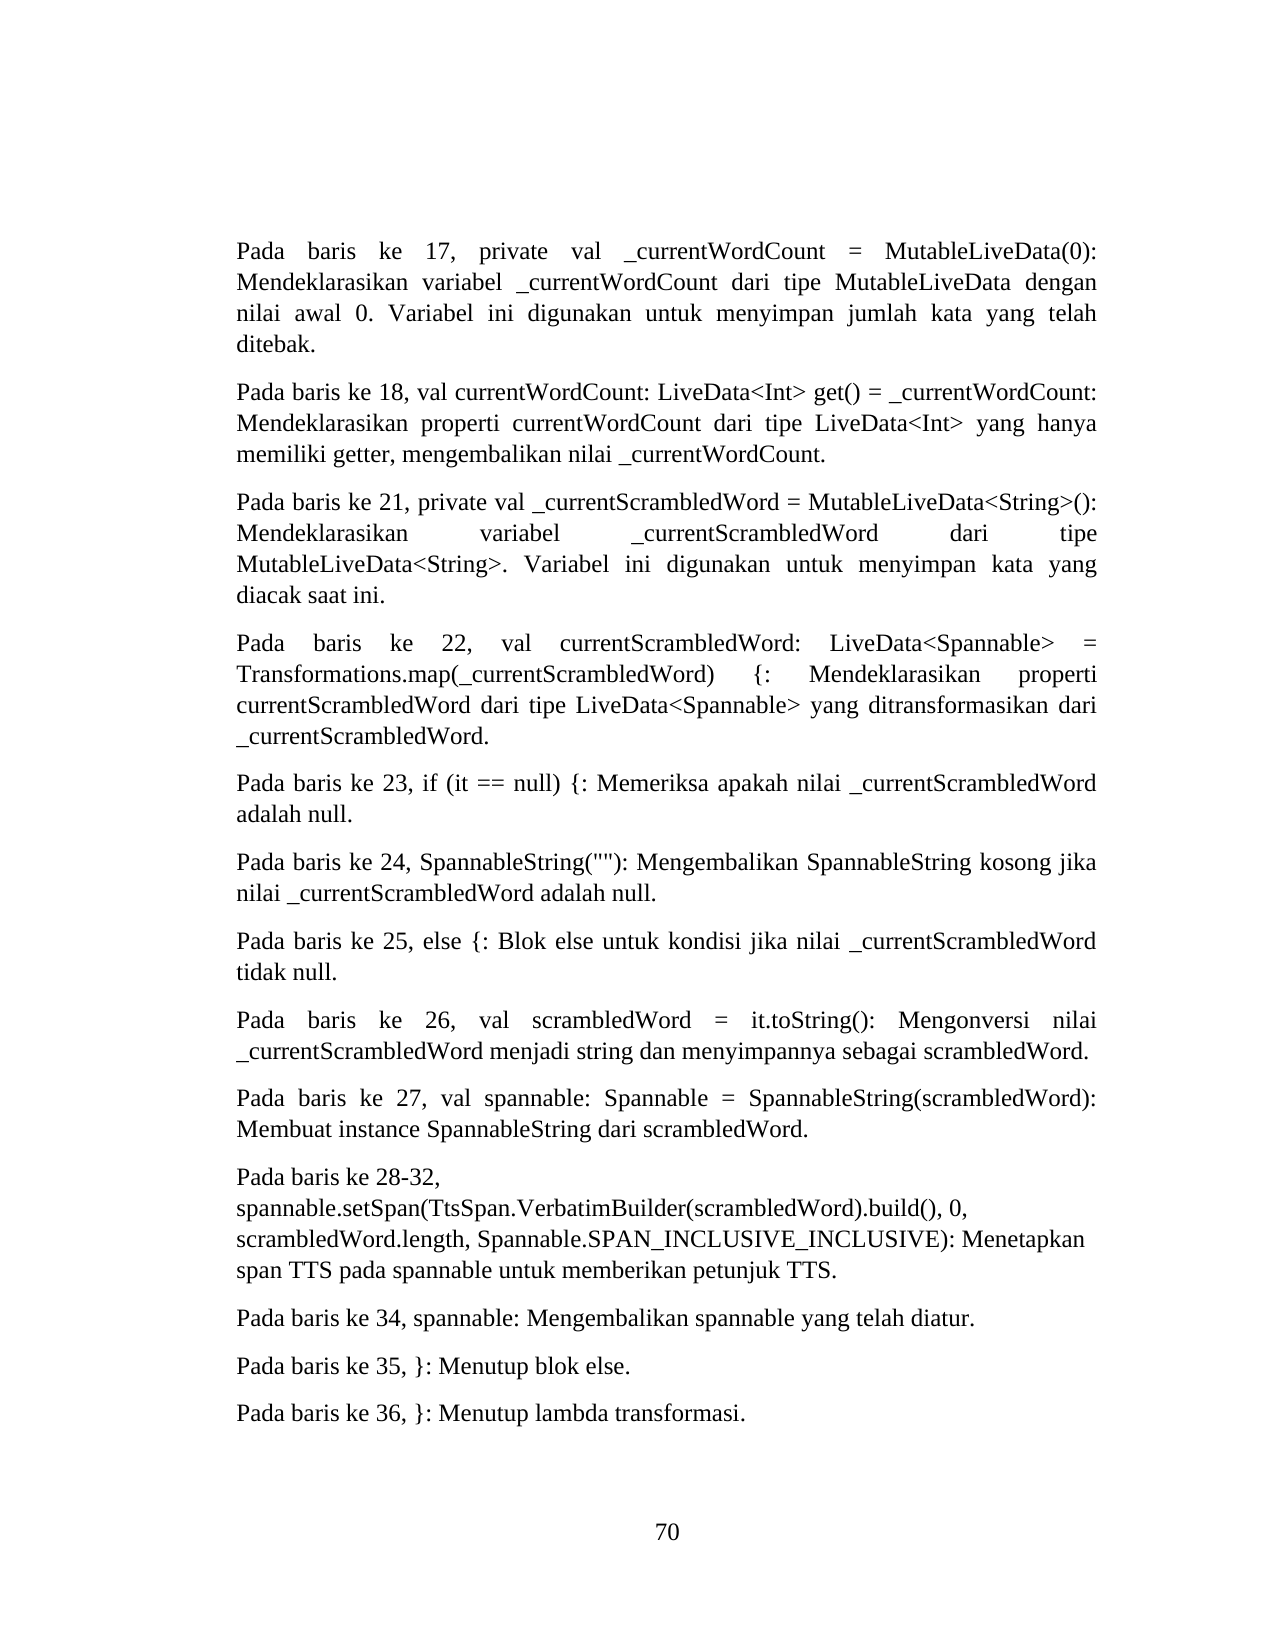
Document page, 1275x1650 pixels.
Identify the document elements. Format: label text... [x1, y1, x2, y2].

text Pada baris ke 22, val currentScrambledWord: LiveData<Spannable> = Transformations.map(_currentScrambledWord) {: Mendeklarasikan properti currentScrambledWord dari tipe LiveData<Spannable> yang ditransformasikan dari _currentScrambledWord. [236, 628, 1098, 749]
text Pada baris ke 34, spannable: Mengembalikan spannable yang telah diatur. [236, 1303, 1098, 1332]
text Pada baris ke 23, if (it == null) {: Memeriksa apakah nilai _currentScrambledWord adalah null. [236, 768, 1098, 828]
text Pada baris ke 17, private val _currentWordCount = MutableLiveData(0): Mendeklarasikan variabel _currentWordCount dari tipe MutableLiveData dengan nilai awal 0. Variabel ini digunakan untuk menyimpan jumlah kata yang telah ditebak. [236, 236, 1098, 358]
text Pada baris ke 35, }: Menutup blok else. [236, 1351, 1098, 1379]
text Pada baris ke 21, private val _currentScrambledWord = MutableLiveData<String>(): Mendeklarasikan variabel _currentScrambledWord dari tipe MutableLiveData<String>. Variabel ini digunakan untuk menyimpan kata yang diacak saat ini. [236, 487, 1098, 609]
text Pada baris ke 25, else {: Blok else untuk kondisi jika nilai _currentScrambledWord tidak null. [236, 926, 1098, 986]
text Pada baris ke 18, val currentWordCount: LiveData<Int> get() = _currentWordCount: Mendeklarasikan properti currentWordCount dari tipe LiveData<Int> yang hanya memiliki getter, mengembalikan nilai _currentWordCount. [236, 377, 1098, 468]
text Pada baris ke 26, val scrambledWord = it.toString(): Mengonversi nilai _currentScrambledWord menjadi string dan menyimpannya sebagai scrambledWord. [236, 1005, 1098, 1064]
text Pada baris ke 27, val spannable: Spannable = SpannableString(scrambledWord): Membuat instance SpannableString dari scrambledWord. [236, 1083, 1098, 1143]
text Pada baris ke 28-32, spannable.setSpan(TtsSpan.VerbatimBuilder(scrambledWord).build(), 0, scrambledWord.length, Spannable.SPAN_INCLUSIVE_INCLUSIVE): Menetapkan span TTS pada spannable untuk memberikan petunjuk TTS. [236, 1162, 1098, 1284]
text Pada baris ke 36, }: Menutup lambda transformasi. [236, 1398, 1098, 1427]
text Pada baris ke 24, SpannableString(""): Mengembalikan SpannableString kosong jika nilai _currentScrambledWord adalah null. [236, 847, 1098, 907]
